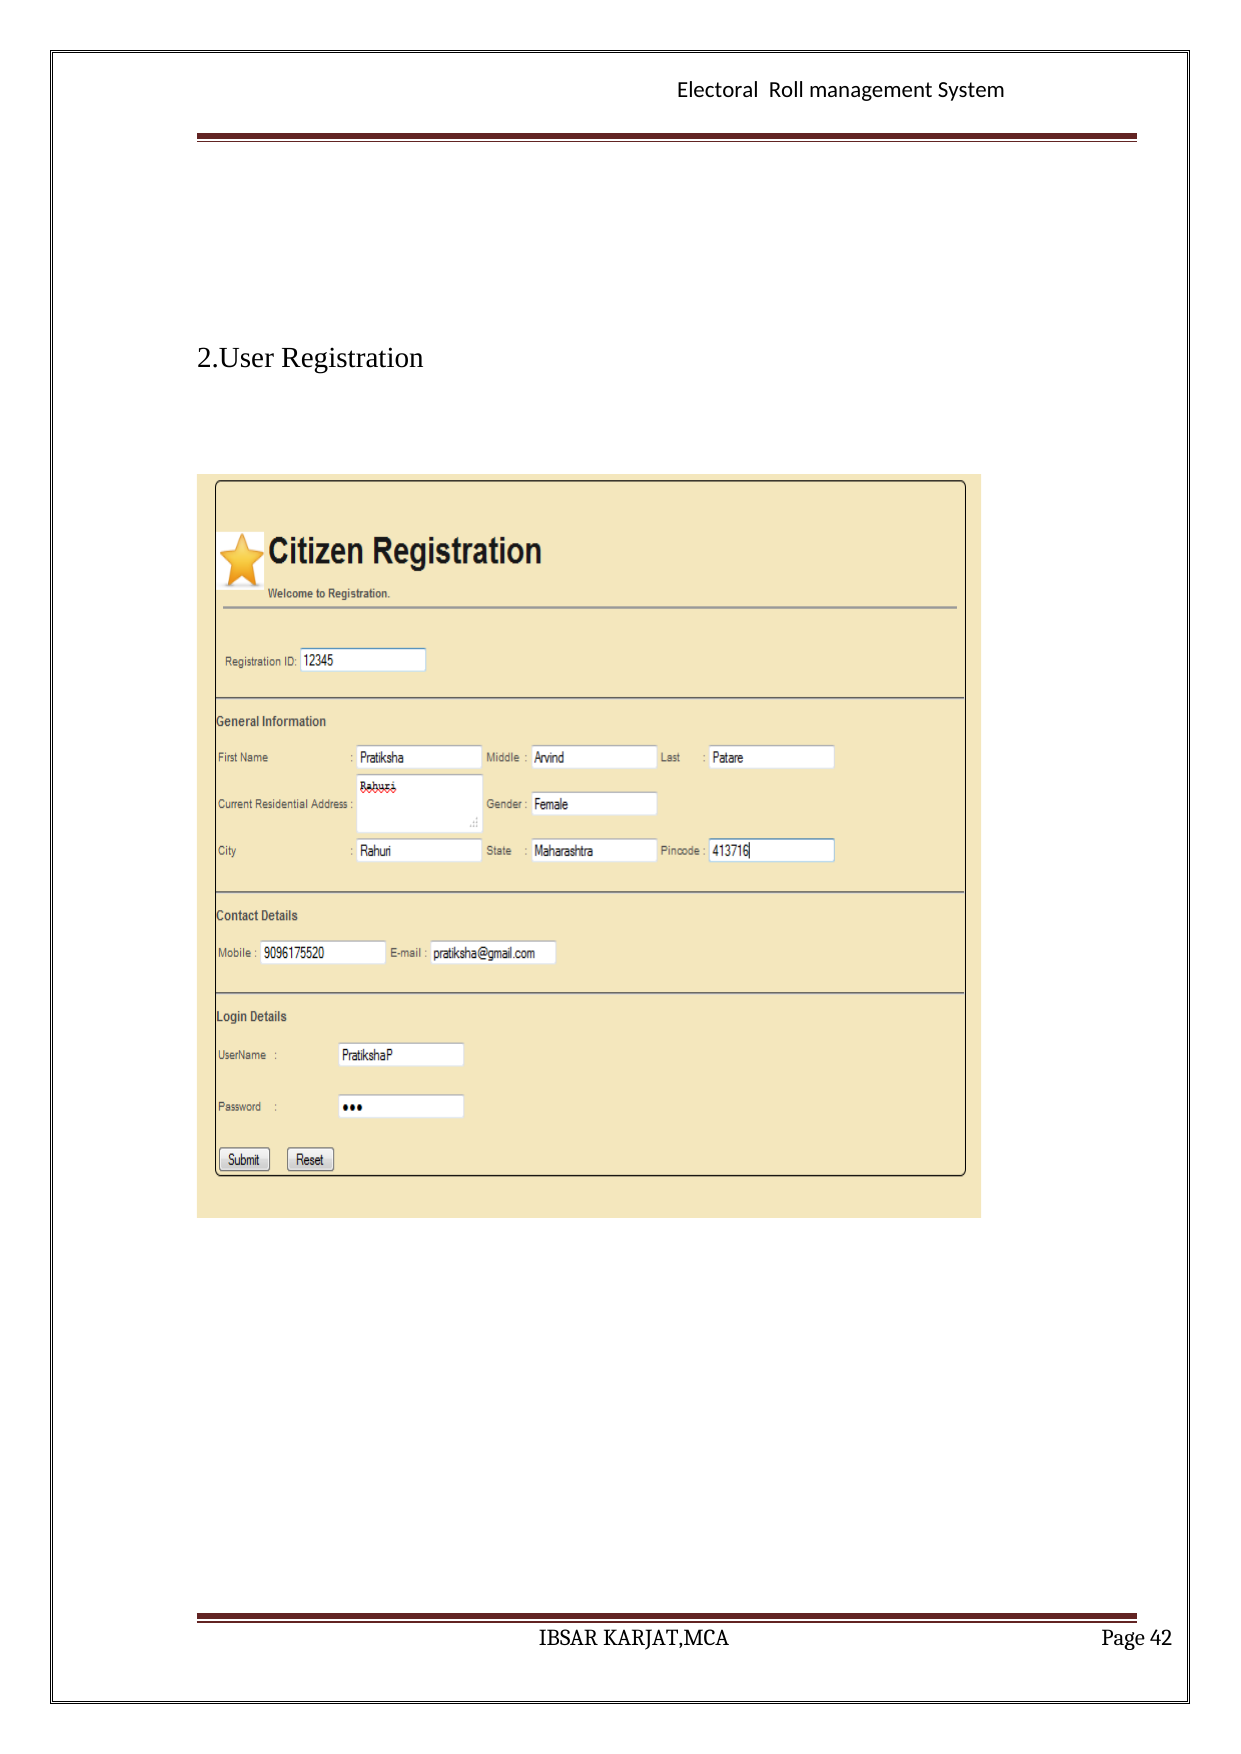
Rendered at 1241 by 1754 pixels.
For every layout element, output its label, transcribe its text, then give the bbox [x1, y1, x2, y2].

picture [196, 474, 982, 1218]
text 2.User Registration [197, 340, 1137, 374]
